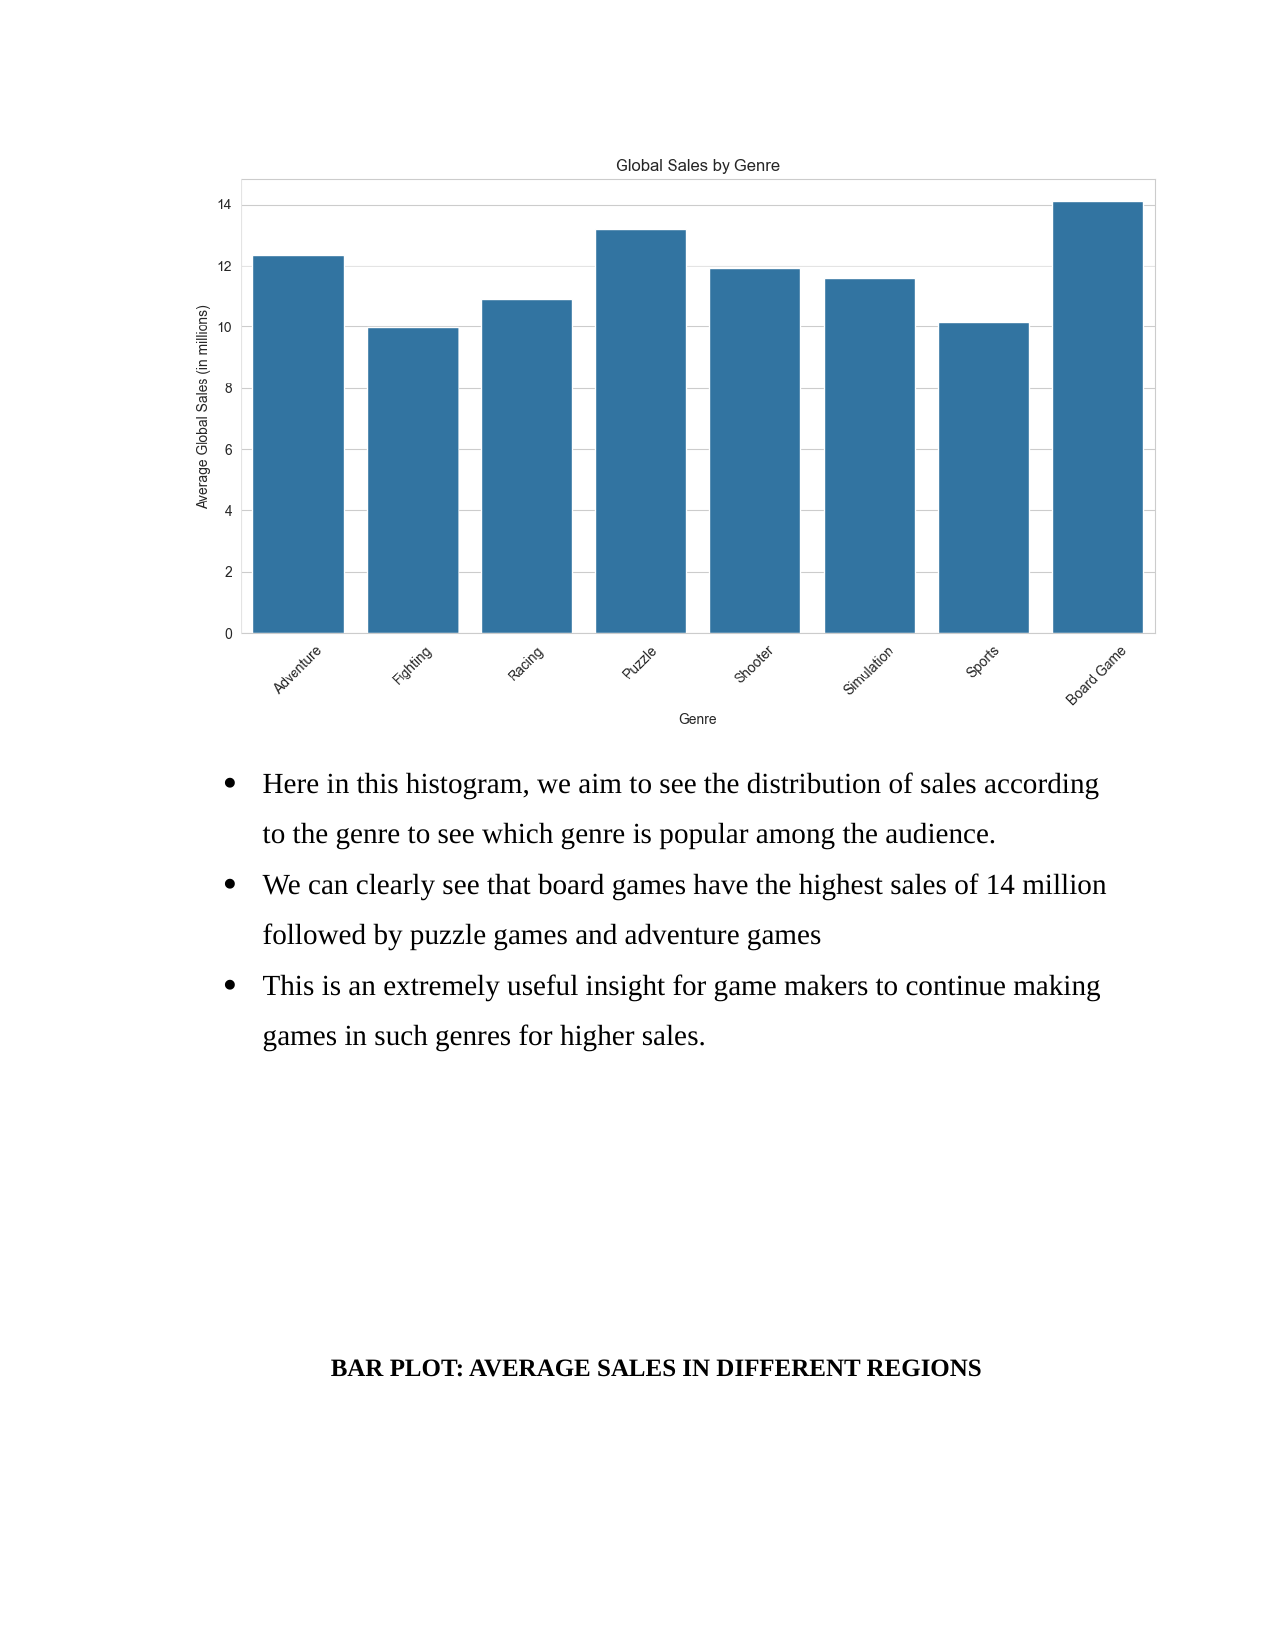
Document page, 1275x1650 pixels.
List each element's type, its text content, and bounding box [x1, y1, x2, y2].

picture [187, 150, 1163, 736]
list We can clearly see that board games have the highest sales of 14 million followed by puzzle games and adventure games [225, 867, 1125, 951]
list Here in this histogram, we aim to see the distribution of sales according to the genre to see which genre is popular among the audience. [225, 766, 1125, 850]
list This is an extremely useful insight for game makers to continue making games in such genres for higher sales. [225, 968, 1125, 1052]
text BAR PLOT: AVERAGE SALES IN DIFFERENT REGIONS [187, 1353, 1125, 1382]
